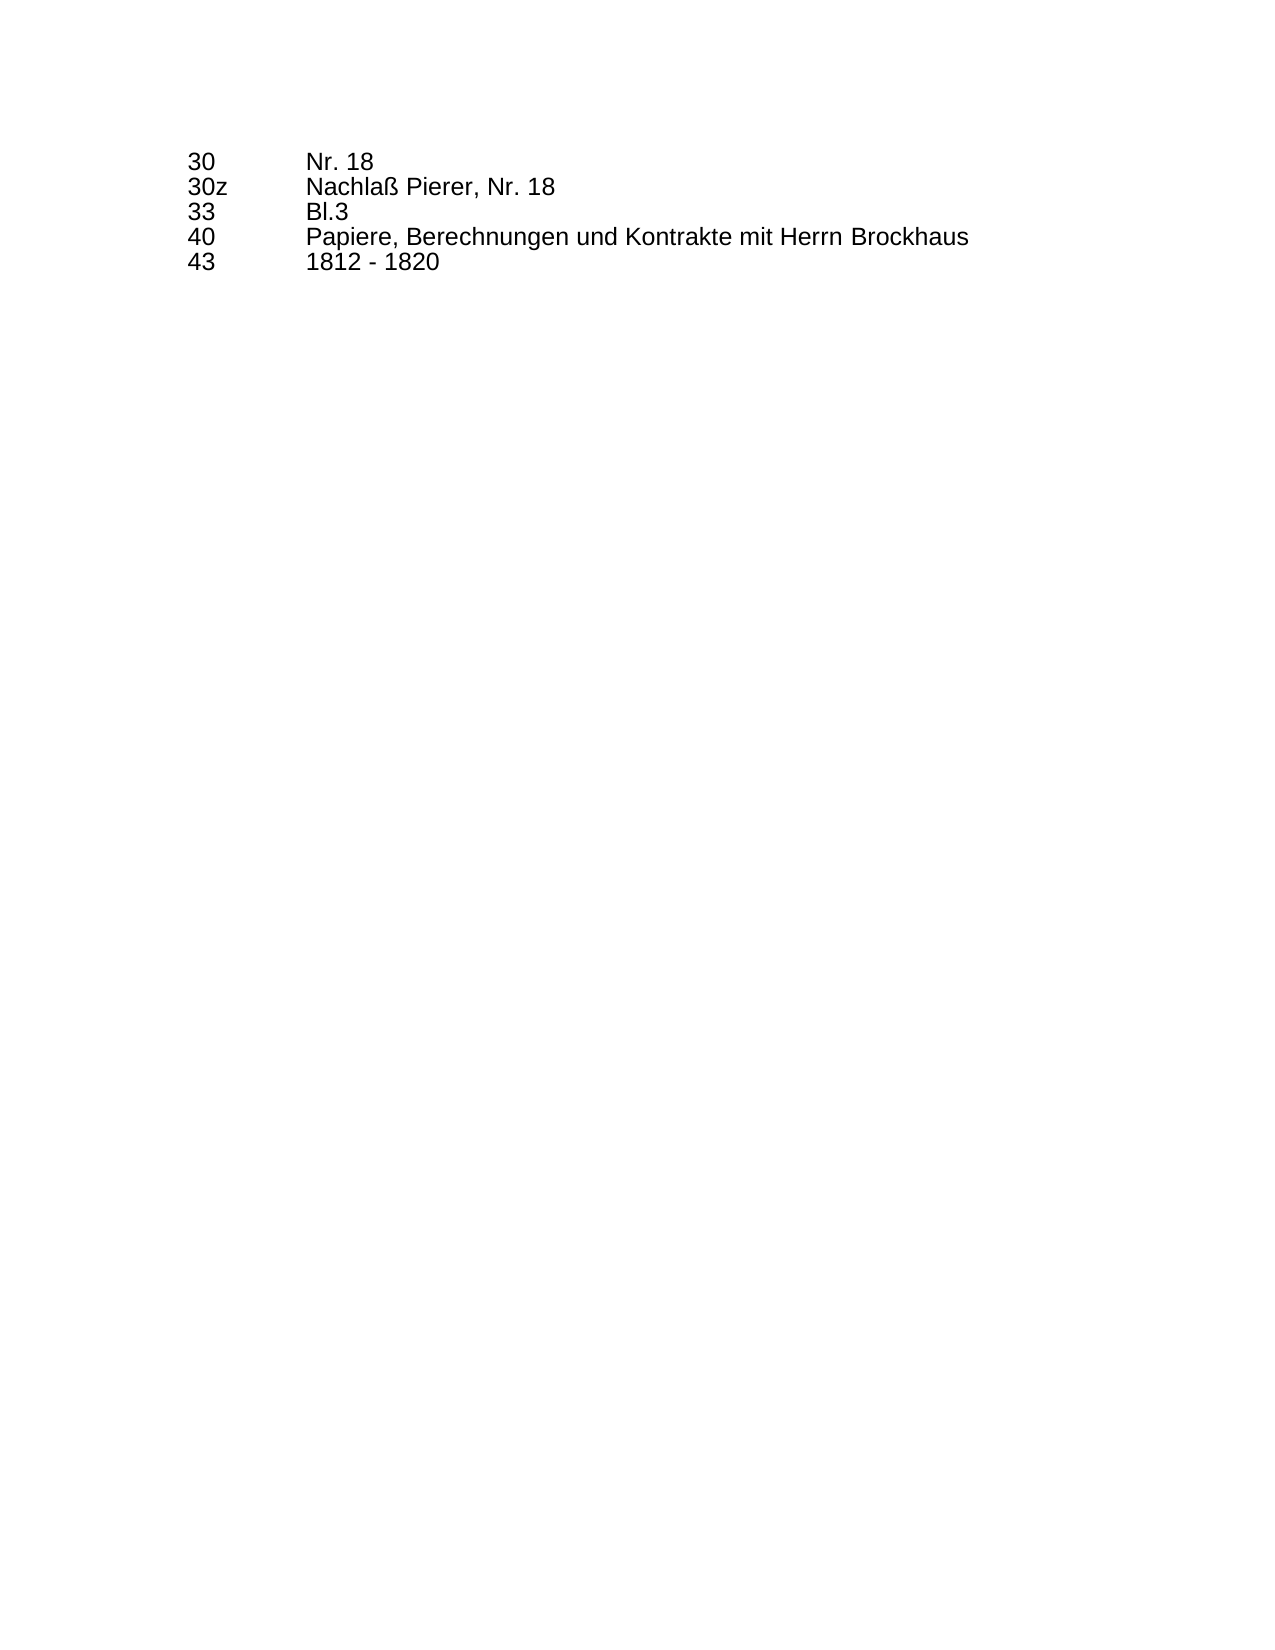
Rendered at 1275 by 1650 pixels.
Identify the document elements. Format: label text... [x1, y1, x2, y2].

text 33 Bl.3 [187, 200, 1087, 225]
text 30z Nachlaß Pierer, Nr. 18 [187, 175, 1087, 200]
text 43 1812 - 1820 [187, 250, 1087, 275]
text 30 Nr. 18 [187, 150, 1087, 175]
text 40 Papiere, Berechnungen und Kontrakte mit Herrn p[Brockhaus]p [187, 225, 1087, 250]
